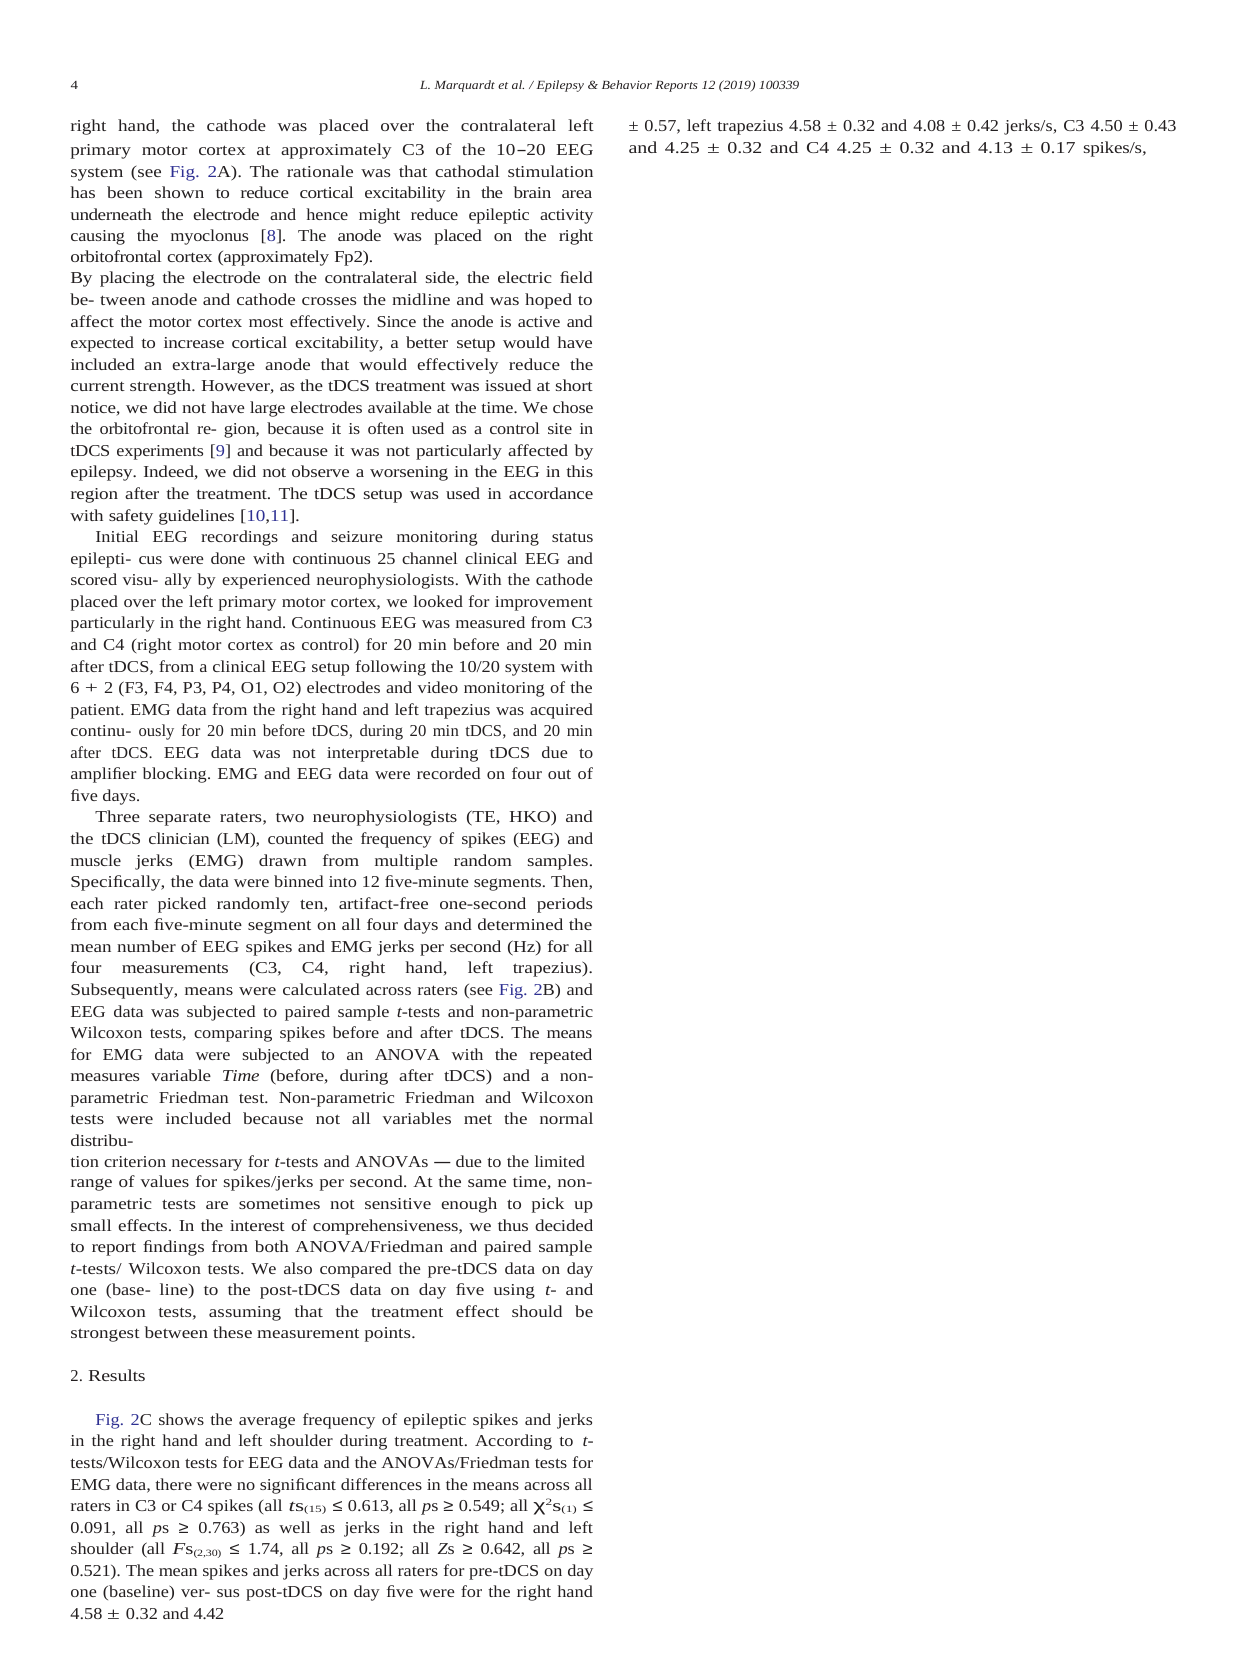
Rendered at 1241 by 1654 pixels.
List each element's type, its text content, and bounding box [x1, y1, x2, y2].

text Fig. 2C shows the average frequency of epileptic spikes and jerks in the right hand and left shoulder during treatment. According to t- tests/Wilcoxon tests for EEG data and the ANOVAs/Friedman tests for EMG data, there were no signiﬁcant differences in the means across all raters in C3 or C4 spikes (all ts(15) ≤ 0.613, all ps ≥ 0.549; all χ2s(1) ≤ 0.091, all ps ≥ 0.763) as well as jerks in the right hand and left shoulder (all Fs(2,30) ≤ 1.74, all ps ≥ 0.192; all Zs ≥ 0.642, all ps ≥ 0.521). The mean spikes and jerks across all raters for pre-tDCS on day one (baseline) ver- sus post-tDCS on day ﬁve were for the right hand 4.58 ± 0.32 and 4.42 [70, 1409, 593, 1623]
text right hand, the cathode was placed over the contralateral left primary motor cortex at approximately C3 of the 10–20 EEG system (see Fig. 2A). The rationale was that cathodal stimulation has been shown to reduce cortical excitability in the brain area underneath the electrode and hence might reduce epileptic activity causing the myoclonus [8]. The anode was placed on the right orbitofrontal cortex (approximately Fp2). [70, 116, 593, 266]
text tion criterion necessary for t-tests and ANOVAs — due to the limited [70, 1152, 597, 1171]
text Three separate raters, two neurophysiologists (TE, HKO) and the tDCS clinician (LM), counted the frequency of spikes (EEG) and muscle jerks (EMG) drawn from multiple random samples. Speciﬁcally, the data were binned into 12 ﬁve-minute segments. Then, each rater picked randomly ten, artifact-free one-second periods from each ﬁve-minute segment on all four days and determined the mean number of EEG spikes and EMG jerks per second (Hz) for all four measurements (C3, C4, right hand, left trapezius). Subsequently, means were calculated across raters (see Fig. 2B) and EEG data was subjected to paired sample t-tests and non-parametric Wilcoxon tests, comparing spikes before and after tDCS. The means for EMG data were subjected to an ANOVA with the repeated measures variable Time (before, during after tDCS) and a non-parametric Friedman test. Non-parametric Friedman and Wilcoxon tests were included because not all variables met the normal distribu- [70, 807, 593, 1150]
text range of values for spikes/jerks per second. At the same time, non- parametric tests are sometimes not sensitive enough to pick up small effects. In the interest of comprehensiveness, we thus decided to report ﬁndings from both ANOVA/Friedman and paired sample t-tests/ Wilcoxon tests. We also compared the pre-tDCS data on day one (base- line) to the post-tDCS data on day ﬁve using t- and Wilcoxon tests, assuming that the treatment effect should be strongest between these measurement points. [70, 1172, 593, 1342]
text By placing the electrode on the contralateral side, the electric ﬁeld be- tween anode and cathode crosses the midline and was hoped to affect the motor cortex most effectively. Since the anode is active and expected to increase cortical excitability, a better setup would have included an extra-large anode that would effectively reduce the current strength. However, as the tDCS treatment was issued at short notice, we did not have large electrodes available at the time. We chose the orbitofrontal re- gion, because it is often used as a control site in tDCS experiments [9] and because it was not particularly affected by epilepsy. Indeed, we did not observe a worsening in the EEG in this region after the treatment. The tDCS setup was used in accordance with safety guidelines [10,11]. [70, 268, 593, 524]
text ± 0.57, left trapezius 4.58 ± 0.32 and 4.08 ± 0.42 jerks/s, C3 4.50 ± 0.43 and 4.25 ± 0.32 and C4 4.25 ± 0.32 and 4.13 ± 0.17 spikes/s, [628, 116, 1177, 157]
text Initial EEG recordings and seizure monitoring during status epilepti- cus were done with continuous 25 channel clinical EEG and scored visu- ally by experienced neurophysiologists. With the cathode placed over the left primary motor cortex, we looked for improvement particularly in the right hand. Continuous EEG was measured from C3 and C4 (right motor cortex as control) for 20 min before and 20 min after tDCS, from a clinical EEG setup following the 10/20 system with 6 + 2 (F3, F4, P3, P4, O1, O2) electrodes and video monitoring of the patient. EMG data from the right hand and left trapezius was acquired continu- ously for 20 min before tDCS, during 20 min tDCS, and 20 min after tDCS. EEG data was not interpretable during tDCS due to ampliﬁer blocking. EMG and EEG data were recorded on four out of ﬁve days. [70, 527, 593, 805]
list Results [70, 1366, 597, 1385]
